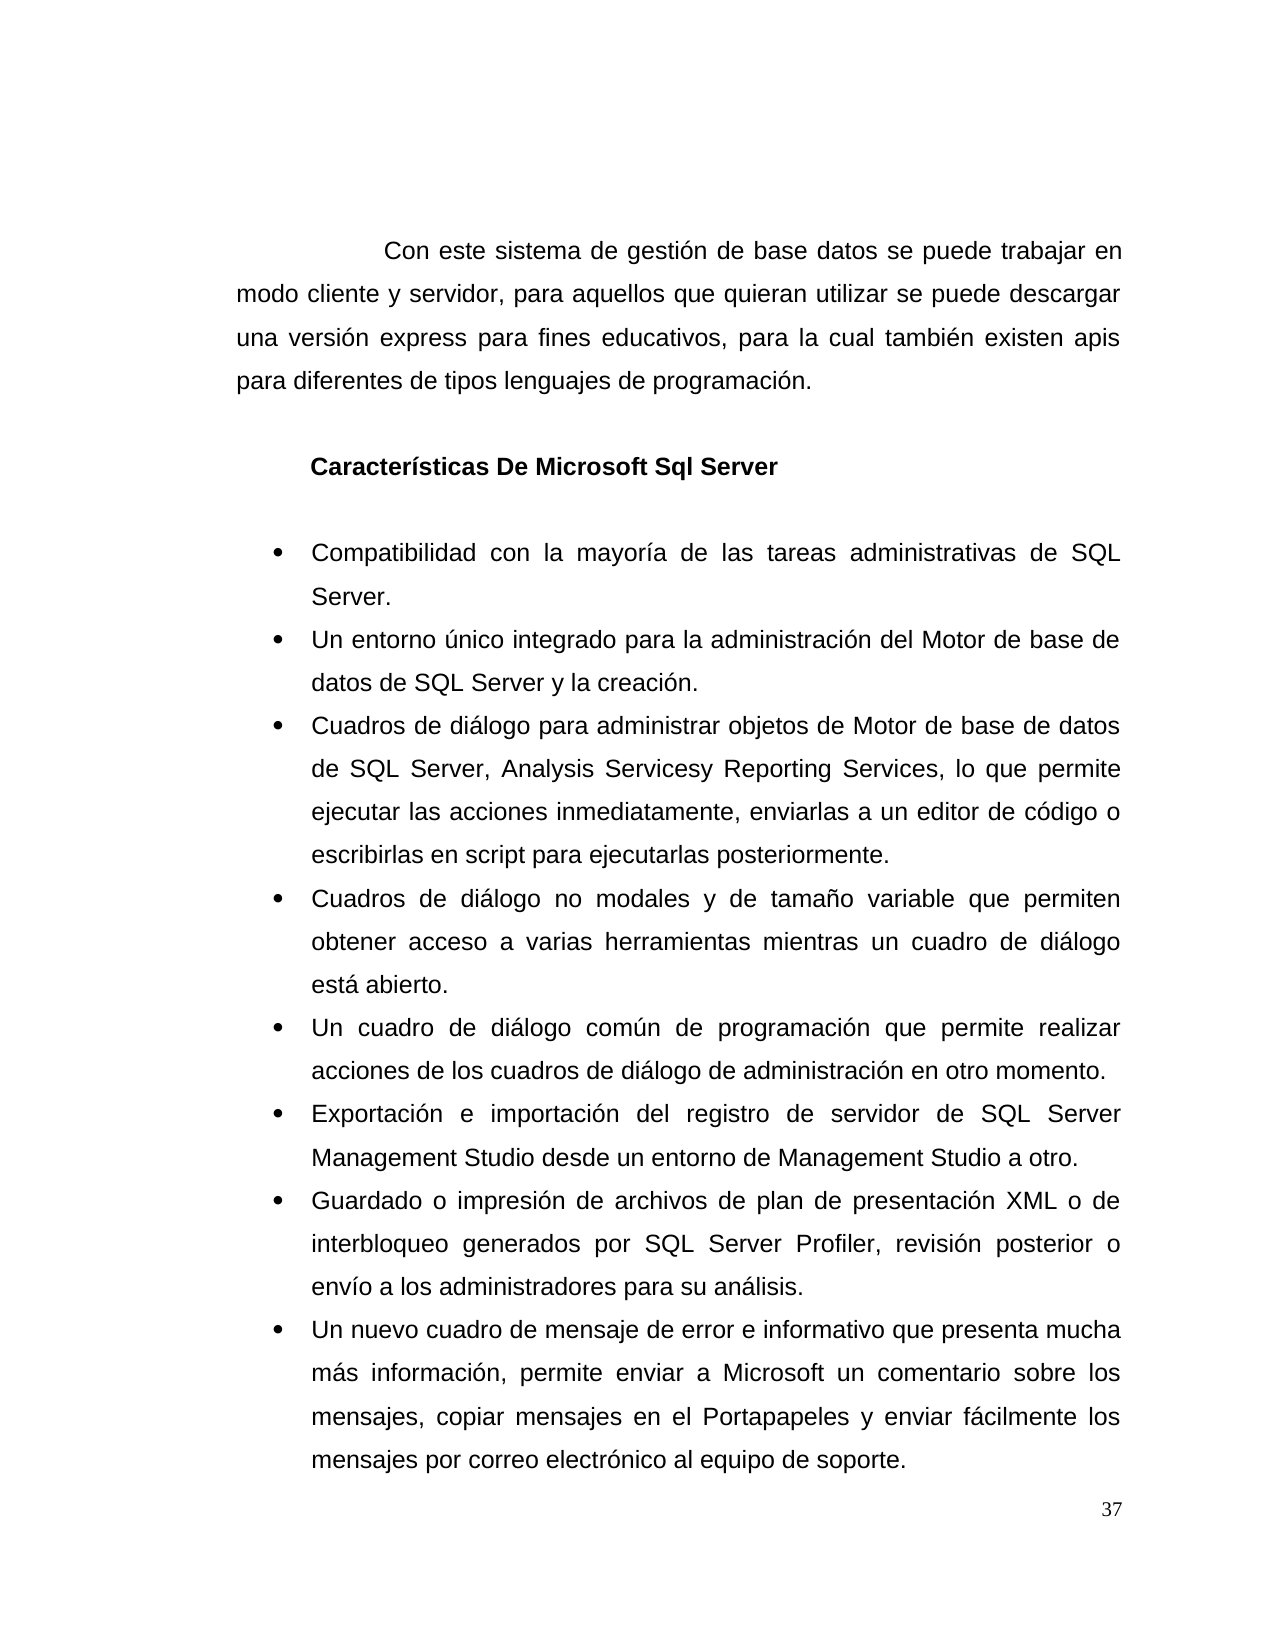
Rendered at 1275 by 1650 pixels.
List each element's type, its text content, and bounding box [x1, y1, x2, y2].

text Con este sistema de gestión de base datos se puede trabajar en modo cliente y servidor, para aquellos que quieran utilizar se puede descargar una versión express para fines educativos, para la cual también existen apis para diferentes de tipos lenguajes de programación. [236, 236, 1122, 394]
list Compatibilidad con la mayoría de las tareas administrativas de SQL Server. [274, 538, 1122, 610]
text Características De Microsoft Sql Server [236, 452, 1122, 481]
list Guardado o impresión de archivos de plan de presentación XML o de interbloqueo generados por SQL Server Profiler, revisión posterior o envío a los administradores para su análisis. [274, 1186, 1122, 1301]
list Exportación e importación del registro de servidor de SQL Server Management Studio desde un entorno de Management Studio a otro. [274, 1099, 1122, 1171]
list Un cuadro de diálogo común de programación que permite realizar acciones de los cuadros de diálogo de administración en otro momento. [274, 1013, 1122, 1085]
list Un entorno único integrado para la administración del Motor de base de datos de SQL Server y la creación. [274, 624, 1122, 697]
list Un nuevo cuadro de mensaje de error e informativo que presenta mucha más información, permite enviar a Microsoft un comentario sobre los mensajes, copiar mensajes en el Portapapeles y enviar fácilmente los mensajes por correo electrónico al equipo de soporte. [274, 1315, 1122, 1473]
list Cuadros de diálogo no modales y de tamaño variable que permiten obtener acceso a varias herramientas mientras un cuadro de diálogo está abierto. [274, 883, 1122, 999]
list Cuadros de diálogo para administrar objetos de Motor de base de datos de SQL Server, Analysis Servicesy Reporting Services, lo que permite ejecutar las acciones inmediatamente, enviarlas a un editor de código o escribirlas en script para ejecutarlas posteriormente. [274, 711, 1122, 869]
